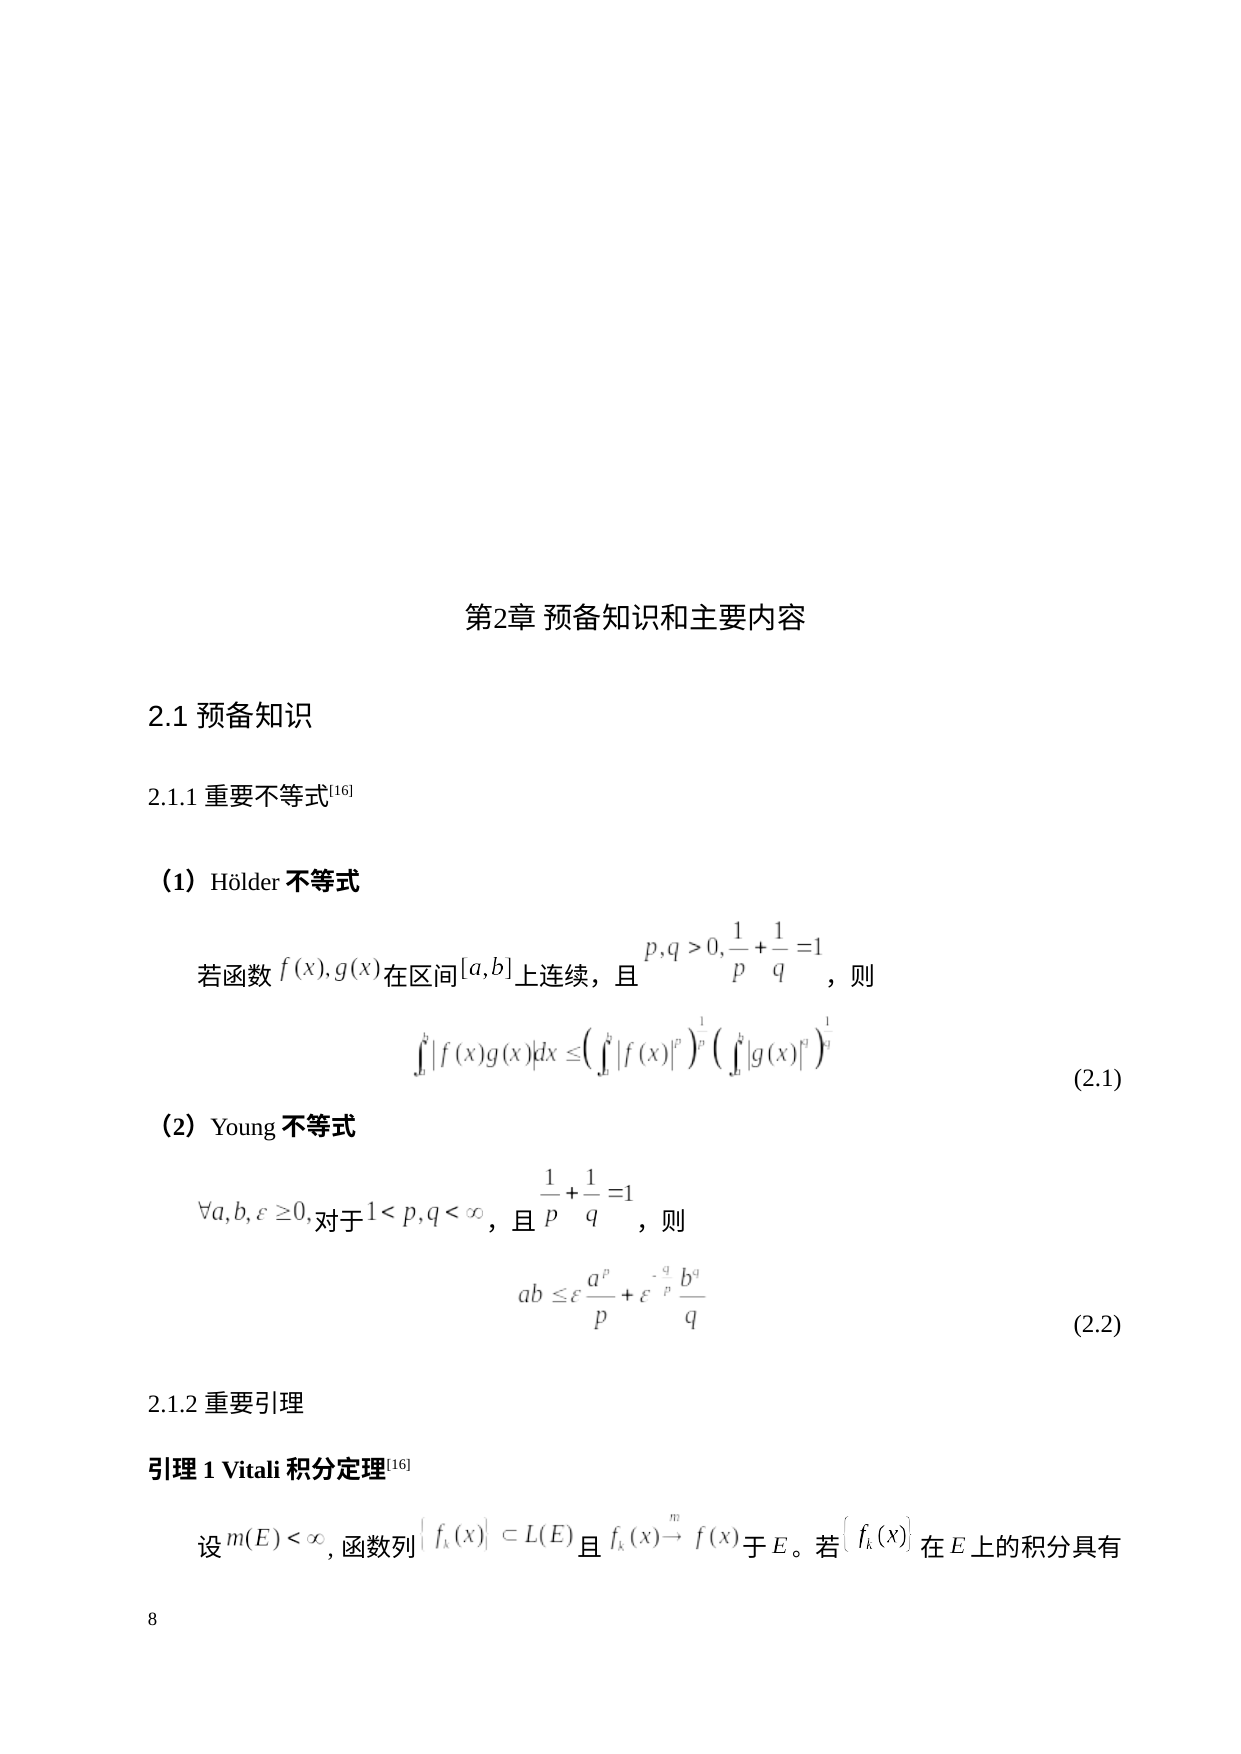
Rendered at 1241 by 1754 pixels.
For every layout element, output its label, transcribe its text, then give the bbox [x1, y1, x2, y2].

text (2.1) [148, 1011, 1122, 1092]
text (2.2) [148, 1256, 1122, 1338]
text 引理1 Vitali 积分定理[16] [148, 1450, 1122, 1486]
subtitle 重要引理 [148, 1369, 1122, 1434]
subtitle 预备知识 [148, 681, 1122, 746]
text （1）Hölder不等式 [148, 861, 1122, 898]
text （2）Young不等式 [148, 1106, 1122, 1142]
subtitle 重要不等式[16] [148, 762, 1122, 827]
text 若函数在区间上连续，且，则 [148, 916, 1122, 993]
text 对于，且，则 [148, 1161, 1122, 1238]
subtitle 预备知识和主要内容 [148, 583, 1122, 648]
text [148, 1504, 1122, 1564]
